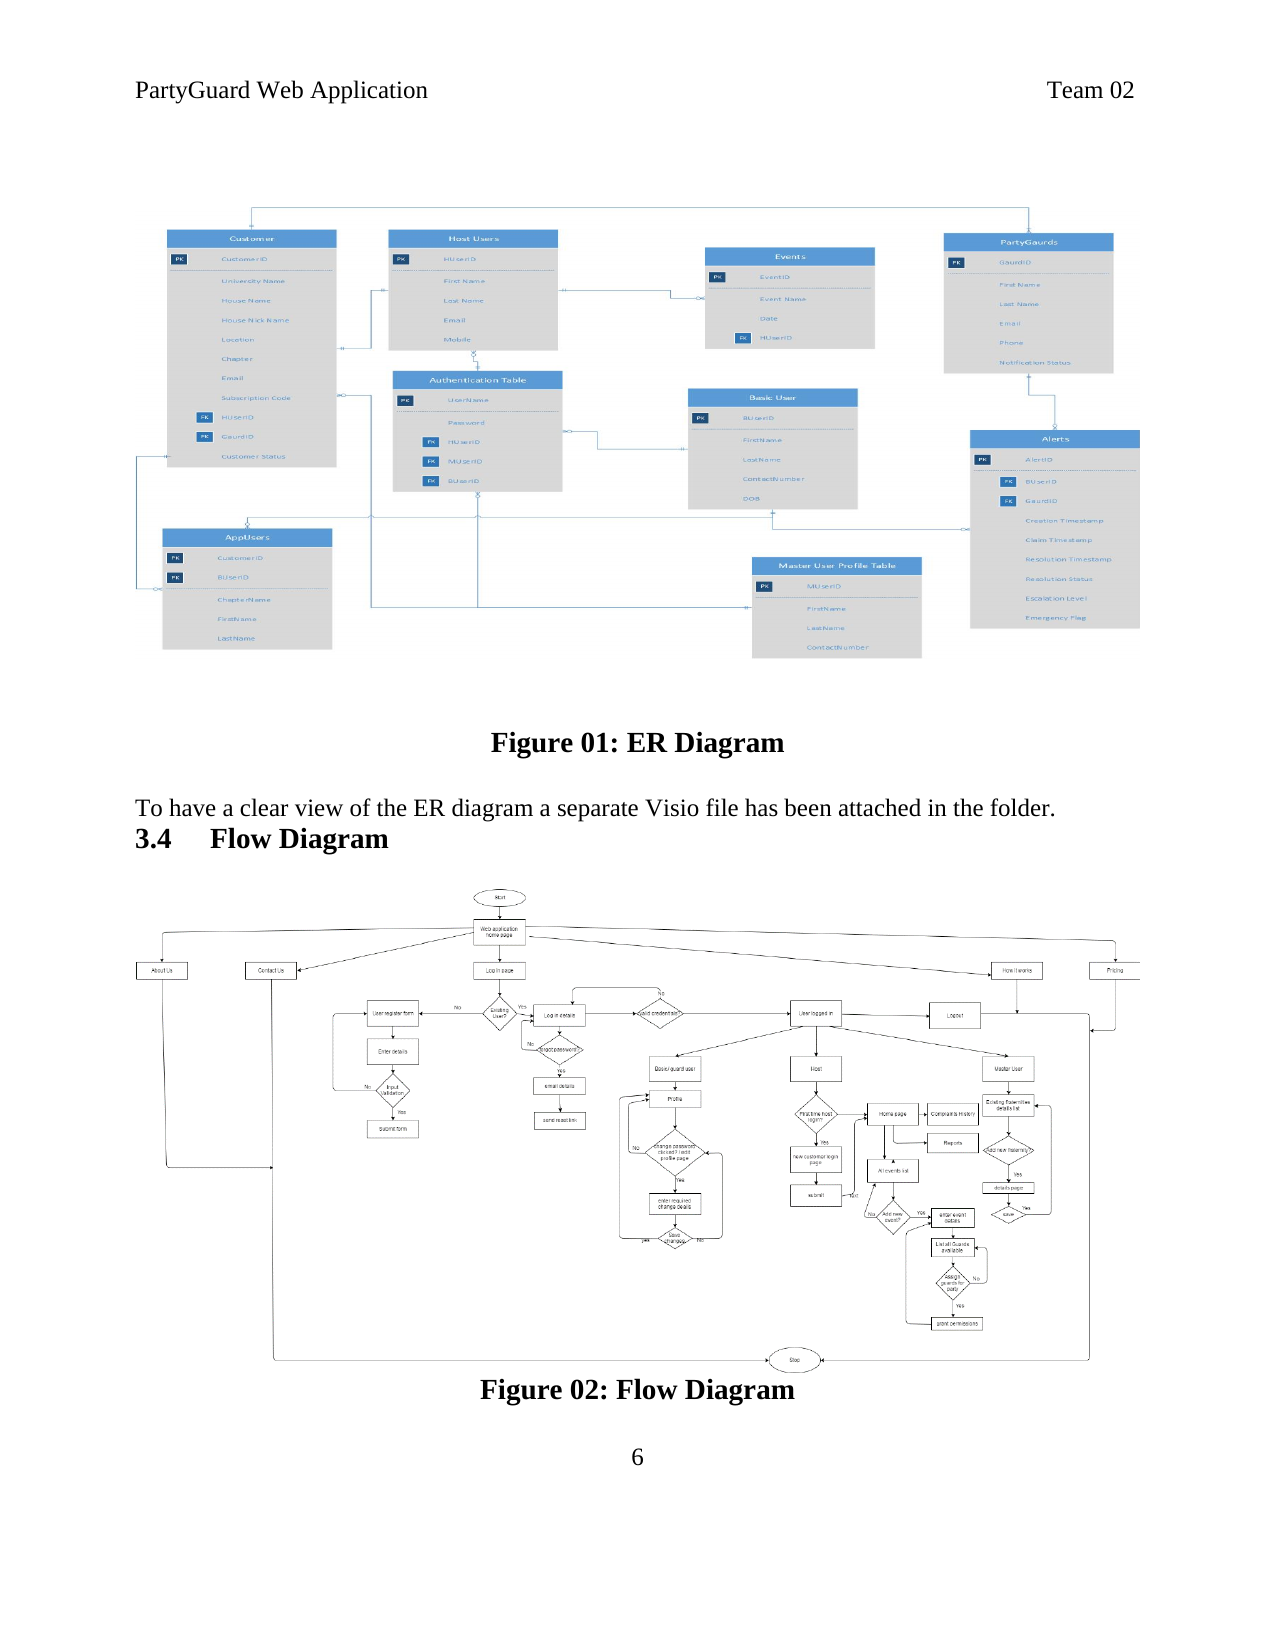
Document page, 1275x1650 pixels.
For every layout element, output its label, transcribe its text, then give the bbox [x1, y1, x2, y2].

picture [135, 207, 1140, 659]
list Figure 01: ER Diagram [135, 726, 1140, 759]
picture [135, 888, 1140, 1373]
list Flow Diagram [135, 821, 1140, 855]
list Figure 02: Flow Diagram [135, 1373, 1140, 1406]
list To have a clear view of the ER diagram a separate Visio file has been attached in the folder. [135, 793, 1140, 821]
